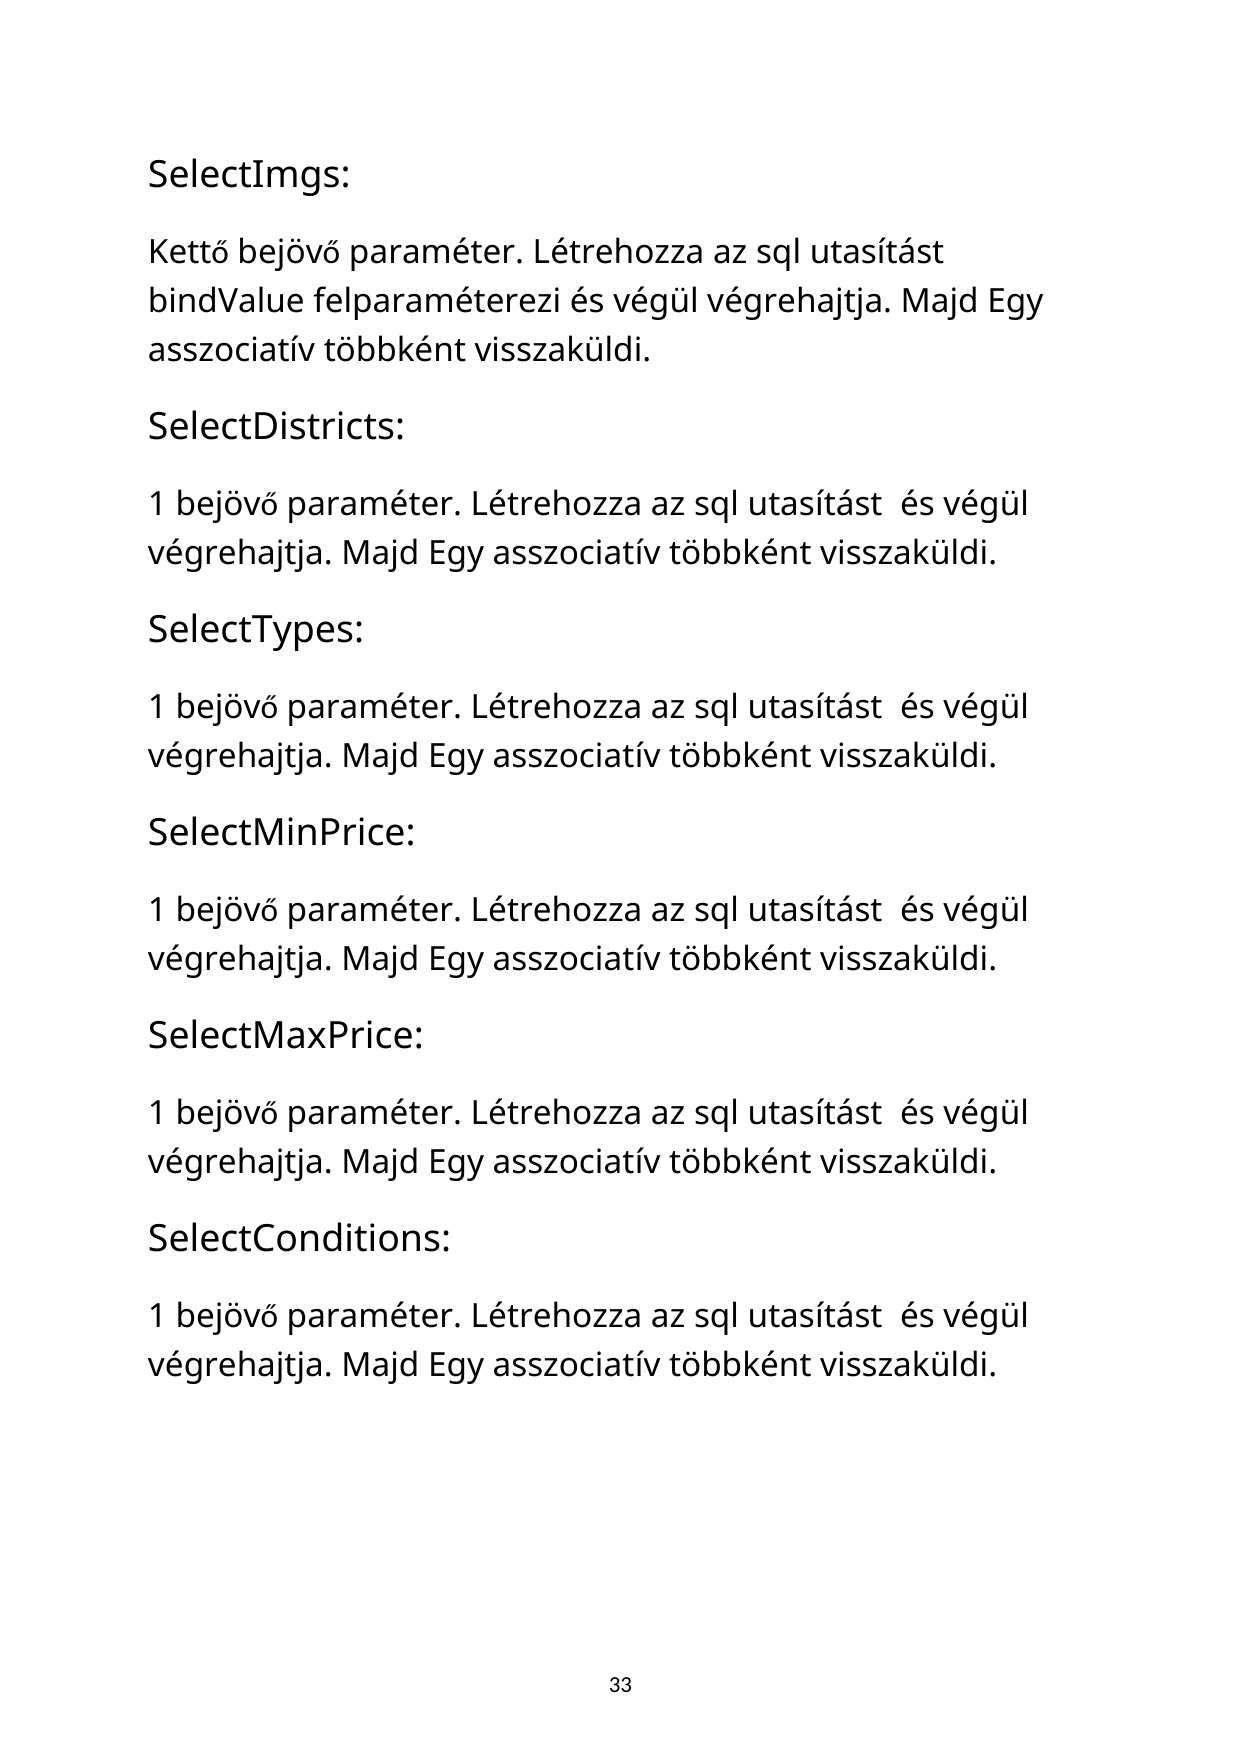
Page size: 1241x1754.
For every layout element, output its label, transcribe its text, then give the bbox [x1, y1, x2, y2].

subtitle SelectDistricts: [148, 399, 1093, 451]
text 1 bejövő paraméter. Létrehozza az sql utasítást és végül végrehajtja. Majd Egy asszociatív többként visszaküldi. [148, 1089, 1093, 1183]
subtitle SelectTypes: [148, 603, 1093, 654]
subtitle SelectMinPrice: [148, 806, 1093, 857]
text 1 bejövő paraméter. Létrehozza az sql utasítást és végül végrehajtja. Majd Egy asszociatív többként visszaküldi. [148, 683, 1093, 777]
subtitle SelectImgs: [148, 148, 1093, 199]
text Kettő bejövő paraméter. Létrehozza az sql utasítást bindValue felparaméterezi és végül végrehajtja. Majd Egy asszociatív többként visszaküldi. [148, 228, 1093, 371]
text 1 bejövő paraméter. Létrehozza az sql utasítást és végül végrehajtja. Majd Egy asszociatív többként visszaküldi. [148, 480, 1093, 574]
subtitle SelectConditions: [148, 1212, 1093, 1263]
text 1 bejövő paraméter. Létrehozza az sql utasítást és végül végrehajtja. Majd Egy asszociatív többként visszaküldi. [148, 1292, 1093, 1386]
subtitle SelectMaxPrice: [148, 1009, 1093, 1060]
text 1 bejövő paraméter. Létrehozza az sql utasítást és végül végrehajtja. Majd Egy asszociatív többként visszaküldi. [148, 886, 1093, 980]
